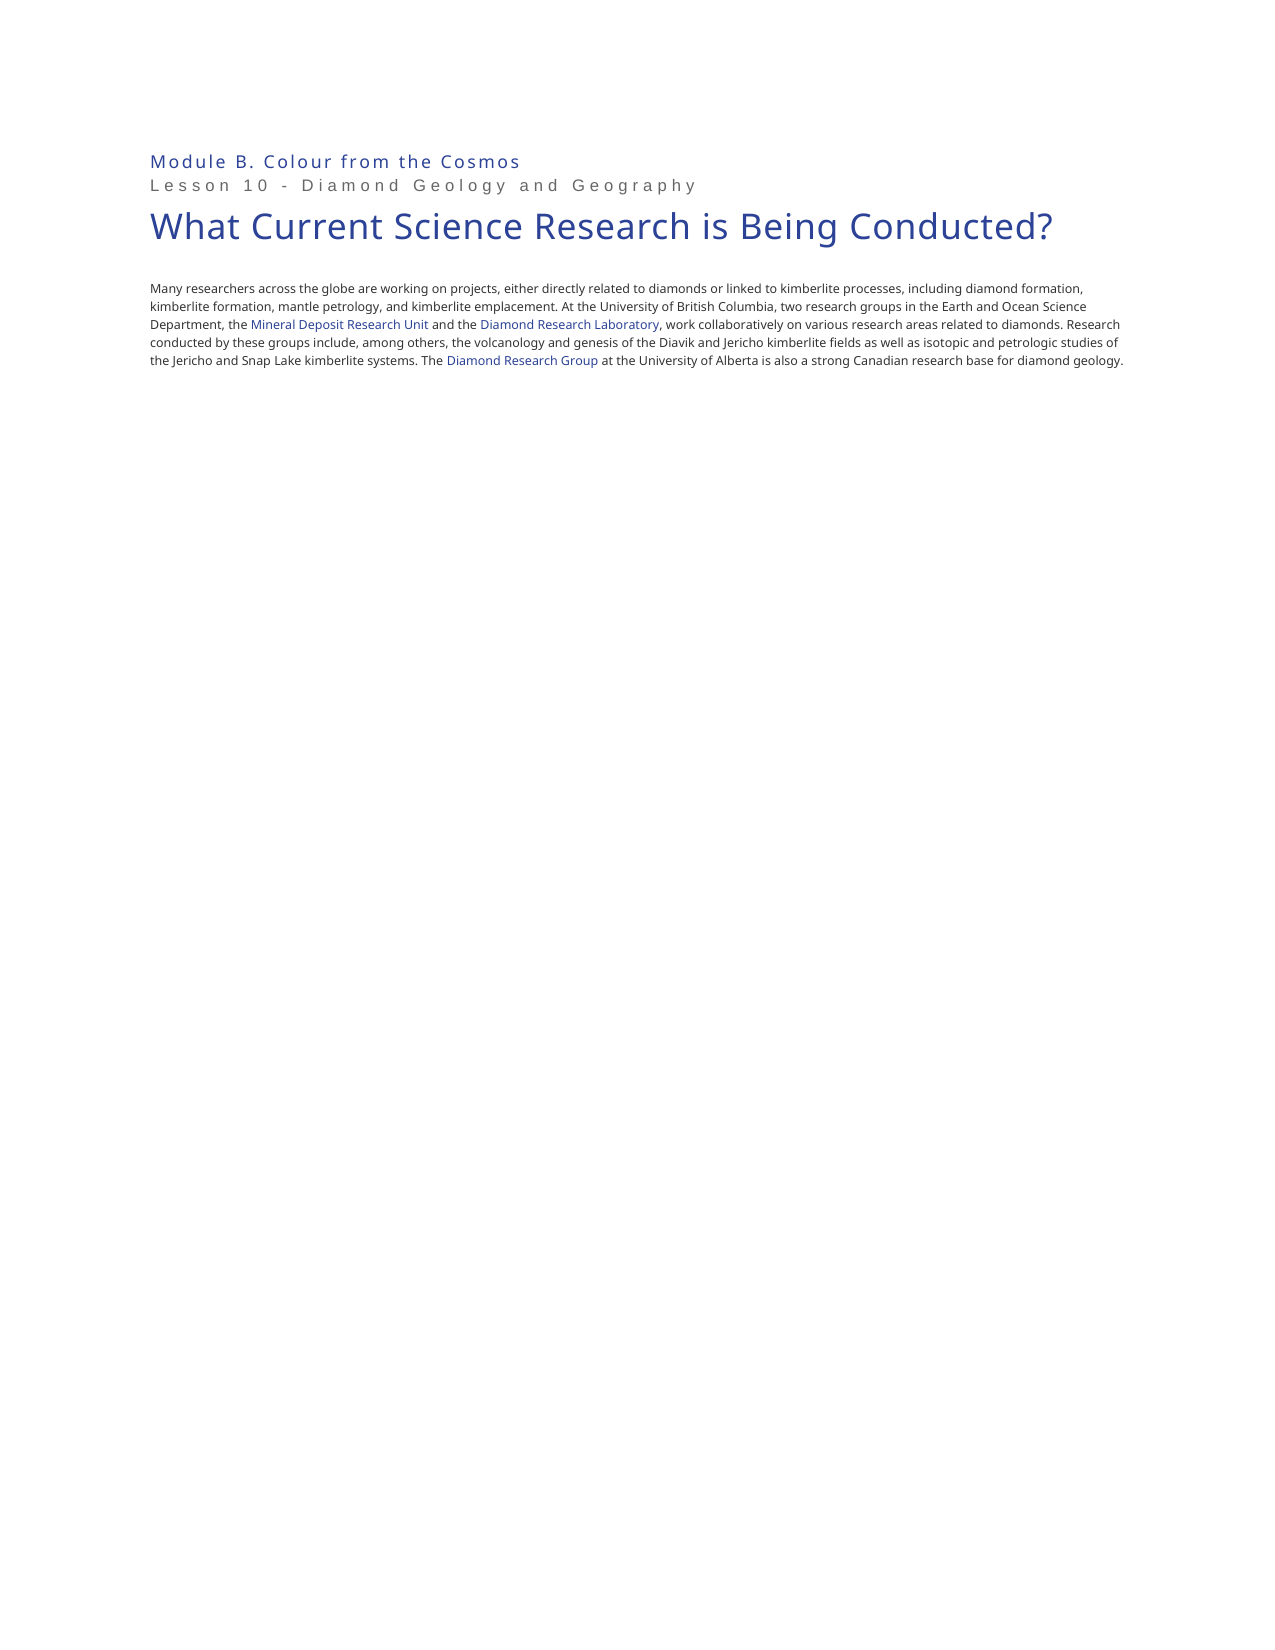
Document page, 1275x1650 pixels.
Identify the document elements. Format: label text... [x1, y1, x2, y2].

text Lesson 10 - Diamond Geology and Geography [150, 176, 1125, 195]
text What Current Science Research is Being Conducted? [150, 202, 1125, 250]
text Module B. Colour from the Cosmos [150, 150, 1125, 174]
text Many researchers across the globe are working on projects, either directly related to diamonds or linked to kimberlite processes, including diamond formation, kimberlite formation, mantle petrology, and kimberlite emplacement. At the University of British Columbia, two research groups in the Earth and Ocean Science Department, the Mineral Deposit Research Unit and the Diamond Research Laboratory, work collaboratively on various research areas related to diamonds. Research conducted by these groups include, among others, the volcanology and genesis of the Diavik and Jericho kimberlite fields as well as isotopic and petrologic studies of the Jericho and Snap Lake kimberlite systems. The Diamond Research Group at the University of Alberta is also a strong Canadian research base for diamond geology. [150, 279, 1125, 369]
